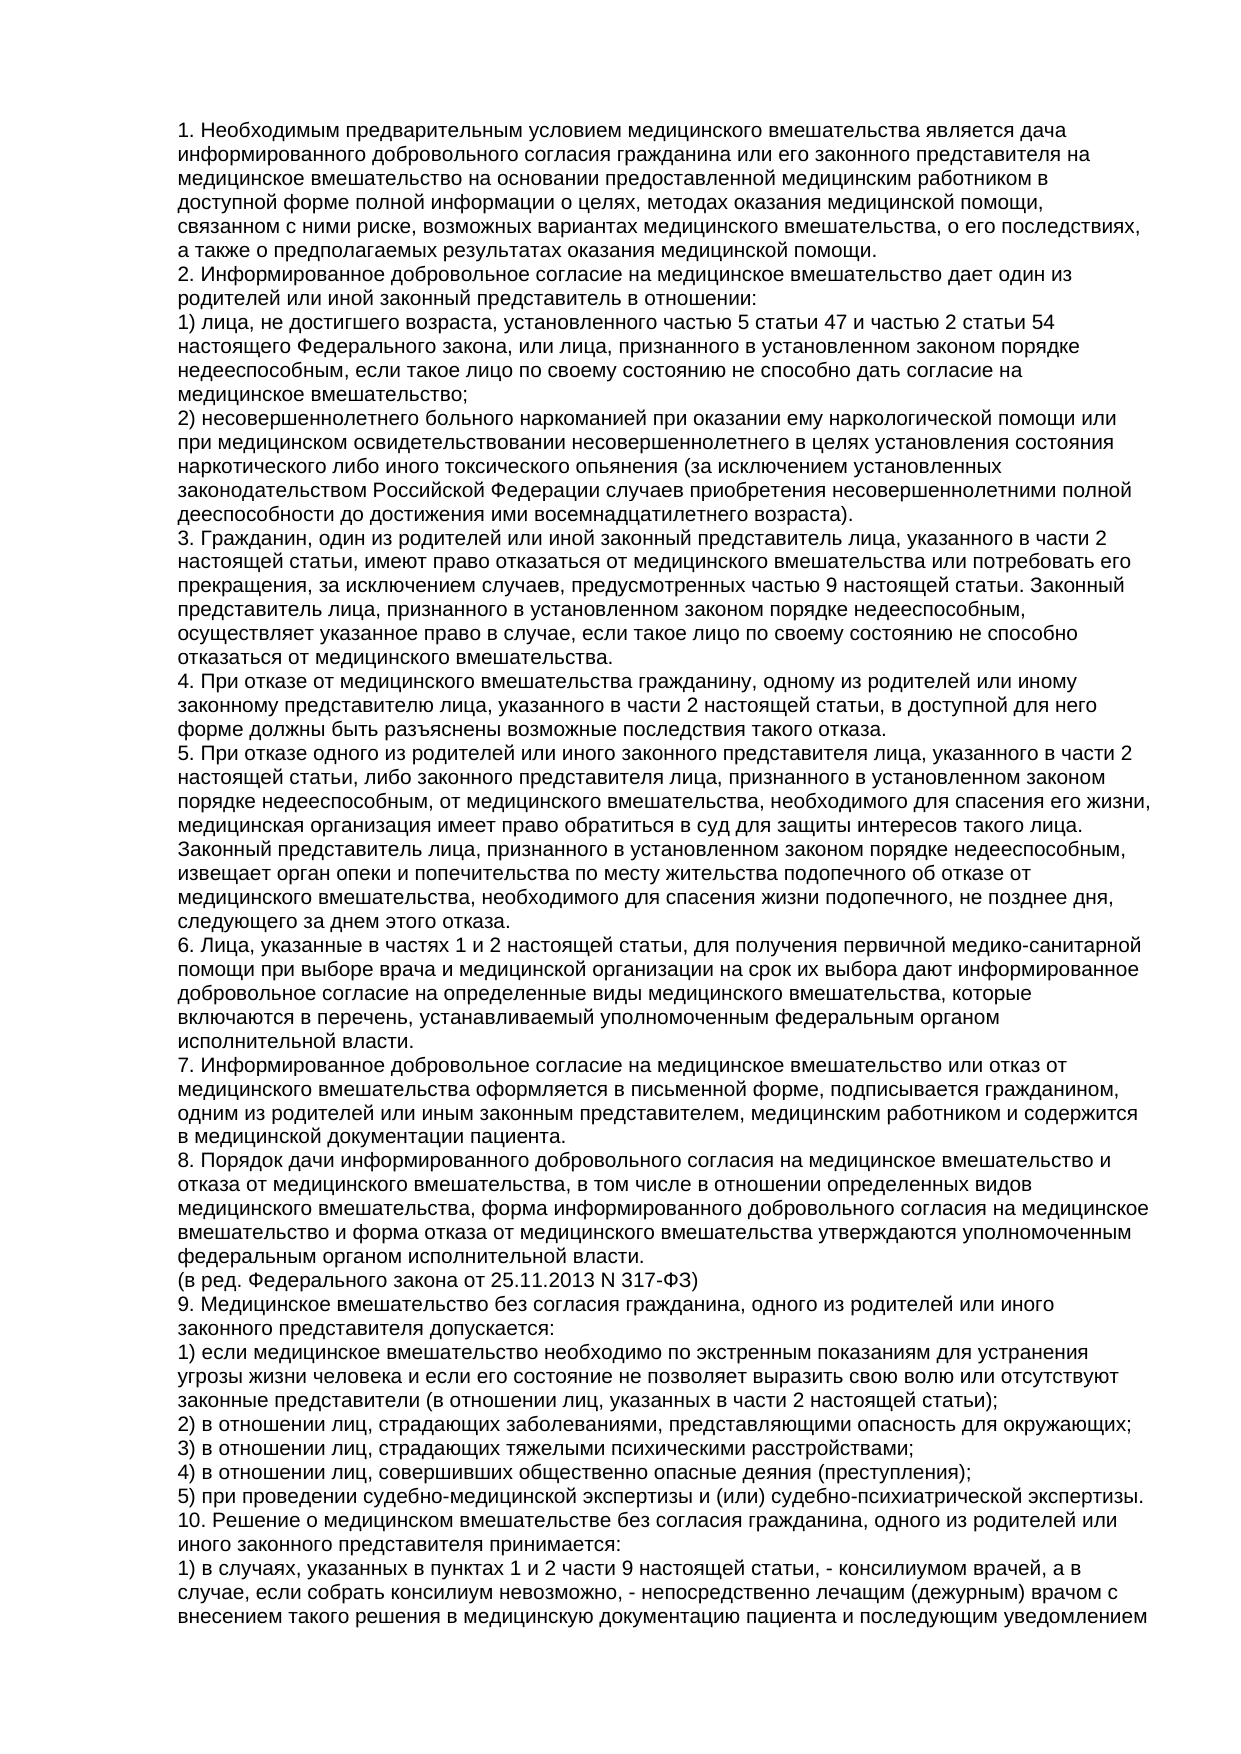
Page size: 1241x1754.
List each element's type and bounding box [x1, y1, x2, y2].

text [177, 813, 1152, 1627]
text [177, 118, 1152, 789]
